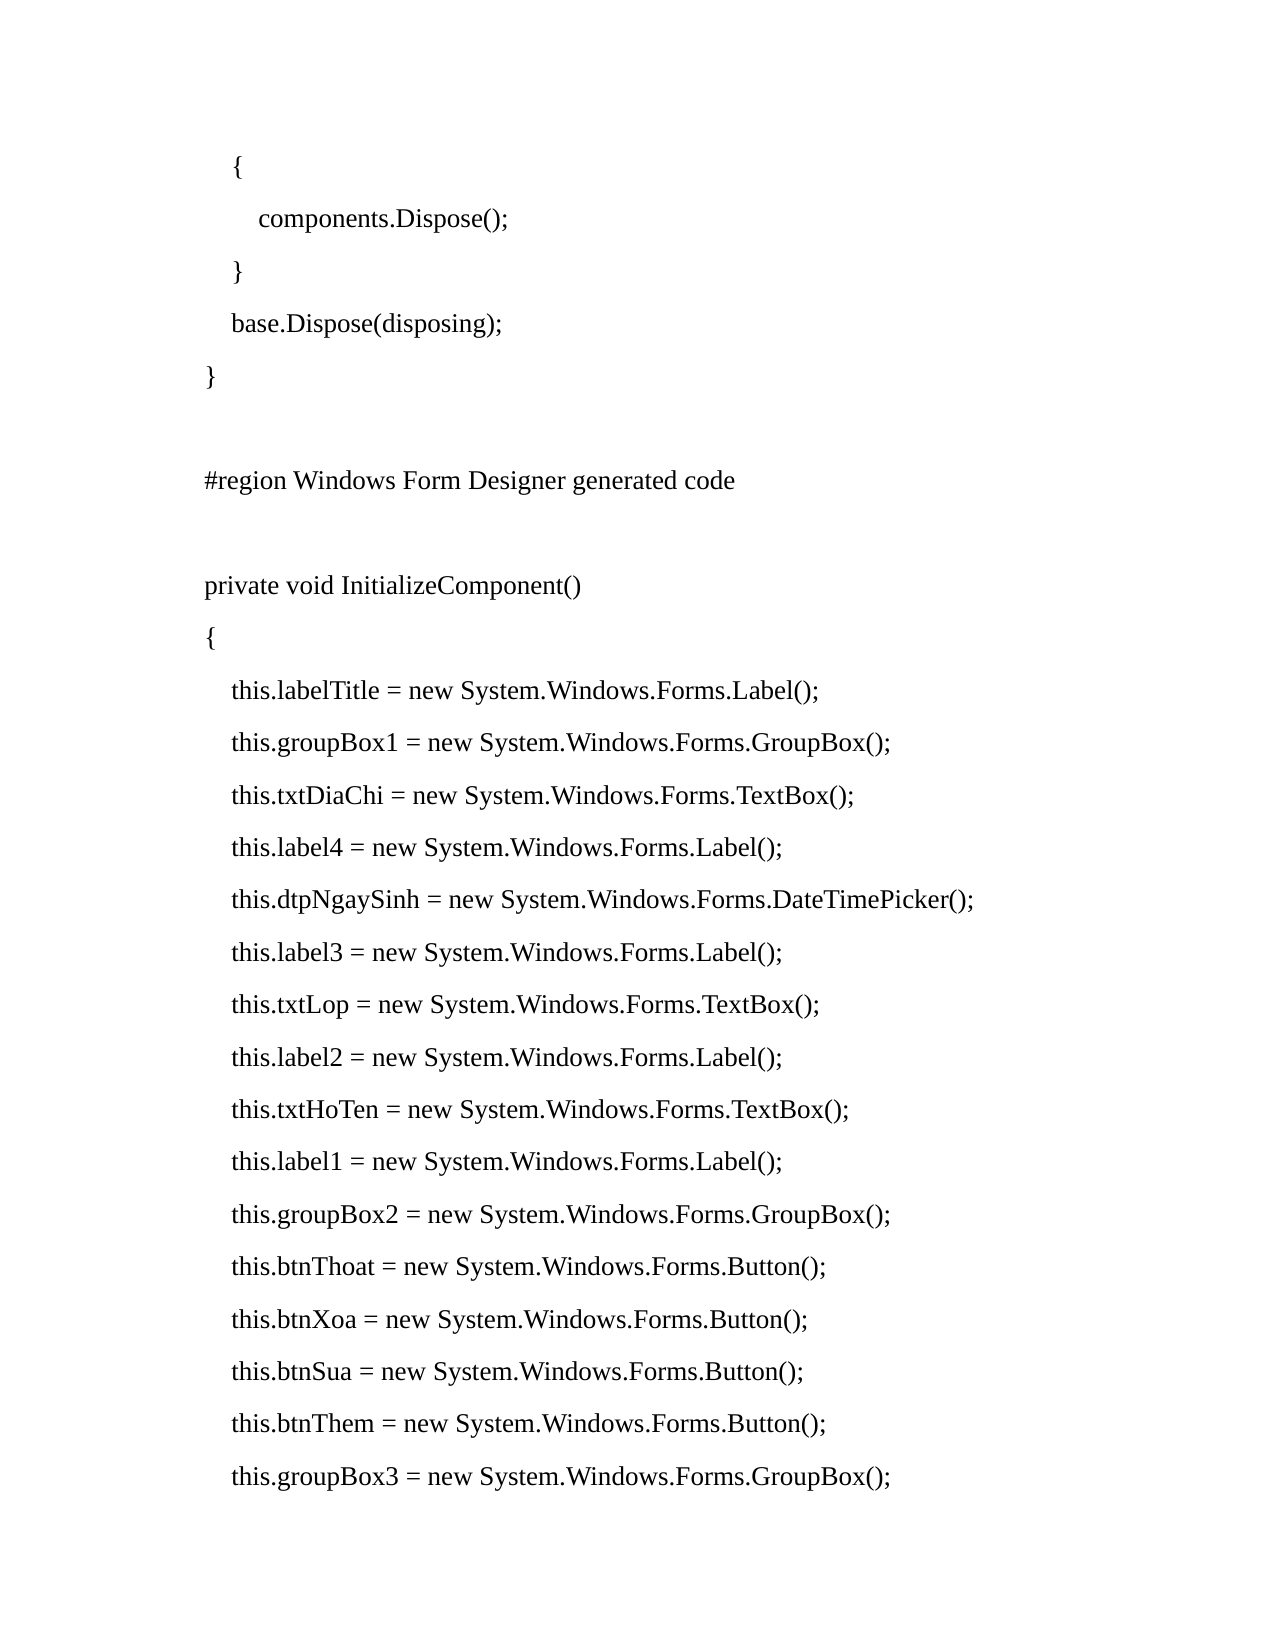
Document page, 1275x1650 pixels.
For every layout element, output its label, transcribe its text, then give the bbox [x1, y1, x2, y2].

text this.dtpNgaySinh = new System.Windows.Forms.DateTimePicker(); [150, 883, 1125, 915]
text components.Dispose(); [150, 202, 1125, 233]
text } [150, 359, 1125, 391]
text this.txtLop = new System.Windows.Forms.TextBox(); [150, 988, 1125, 1019]
text } [150, 255, 1125, 286]
text this.groupBox1 = new System.Windows.Forms.GroupBox(); [150, 726, 1125, 757]
text this.label4 = new System.Windows.Forms.Label(); [150, 831, 1125, 862]
text this.btnSua = new System.Windows.Forms.Button(); [150, 1355, 1125, 1386]
text private void InitializeComponent() [150, 569, 1125, 600]
text this.groupBox2 = new System.Windows.Forms.GroupBox(); [150, 1198, 1125, 1229]
text this.btnXoa = new System.Windows.Forms.Button(); [150, 1303, 1125, 1334]
text { [150, 150, 1125, 181]
text base.Dispose(disposing); [150, 307, 1125, 338]
text #region Windows Form Designer generated code [150, 464, 1125, 496]
text this.txtHoTen = new System.Windows.Forms.TextBox(); [150, 1093, 1125, 1124]
text this.label3 = new System.Windows.Forms.Label(); [150, 936, 1125, 967]
text this.label1 = new System.Windows.Forms.Label(); [150, 1146, 1125, 1177]
text this.labelTitle = new System.Windows.Forms.Label(); [150, 674, 1125, 705]
text { [150, 622, 1125, 653]
text this.groupBox3 = new System.Windows.Forms.GroupBox(); [150, 1460, 1125, 1491]
text this.txtDiaChi = new System.Windows.Forms.TextBox(); [150, 779, 1125, 810]
text this.label2 = new System.Windows.Forms.Label(); [150, 1041, 1125, 1072]
text this.btnThem = new System.Windows.Forms.Button(); [150, 1407, 1125, 1439]
text this.btnThoat = new System.Windows.Forms.Button(); [150, 1250, 1125, 1281]
